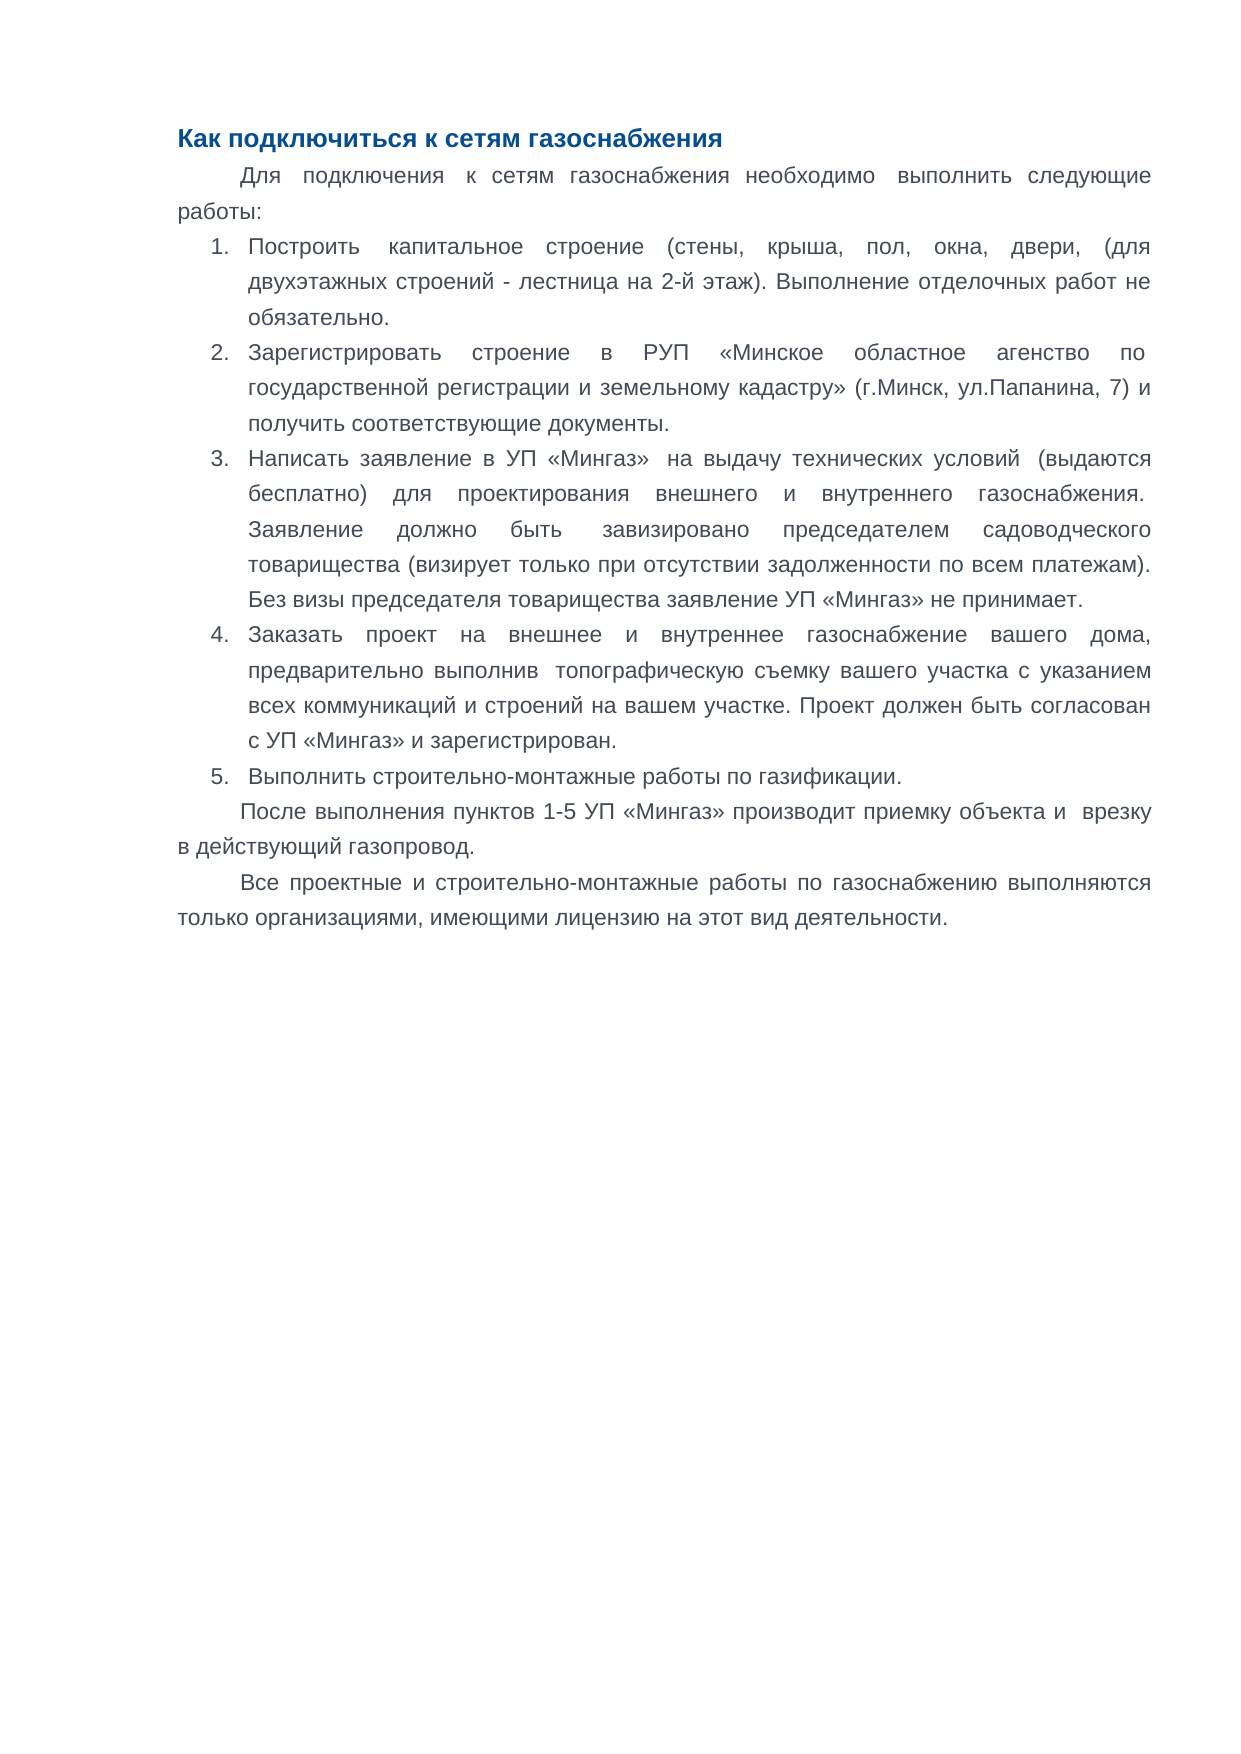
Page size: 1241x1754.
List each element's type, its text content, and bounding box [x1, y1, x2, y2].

text Для подключения к сетям газоснабжения необходимо выполнить следующие работы: [177, 153, 1152, 224]
list Выполнить строительно-монтажные работы по газификации. [210, 754, 1152, 789]
text Все проектные и строительно-монтажные работы по газоснабжению выполняются только организациями, имеющими лицензию на этот вид деятельности. [177, 860, 1152, 930]
list Построить капитальное строение (стены, крыша, пол, окна, двери, (для двухэтажных строений - лестница на 2-й этаж). Выполнение отделочных работ не обязательно. [210, 224, 1152, 330]
list Зарегистрировать строение в РУП «Минское областное агенство по государственной регистрации и земельному кадастру» (г.Минск, ул.Папанина, 7) и получить соответствующие документы. [210, 330, 1152, 436]
text Как подключиться к сетям газоснабжения [177, 118, 1152, 153]
list Написать заявление в УП «Мингаз» на выдачу технических условий (выдаются бесплатно) для проектирования внешнего и внутреннего газоснабжения. Заявление должно быть завизировано председателем садоводческого товарищества (визирует только при отсутствии задолженности по всем платежам). Без визы председателя товарищества заявление УП «Мингаз» не принимает. [210, 436, 1152, 612]
list Заказать проект на внешнее и внутреннее газоснабжение вашего дома, предварительно выполнив топографическую съемку вашего участка с указанием всех коммуникаций и строений на вашем участке. Проект должен быть согласован с УП «Мингаз» и зарегистрирован. [210, 612, 1152, 754]
text После выполнения пунктов 1-5 УП «Мингаз» производит приемку объекта и врезку в действующий газопровод. [177, 789, 1152, 860]
